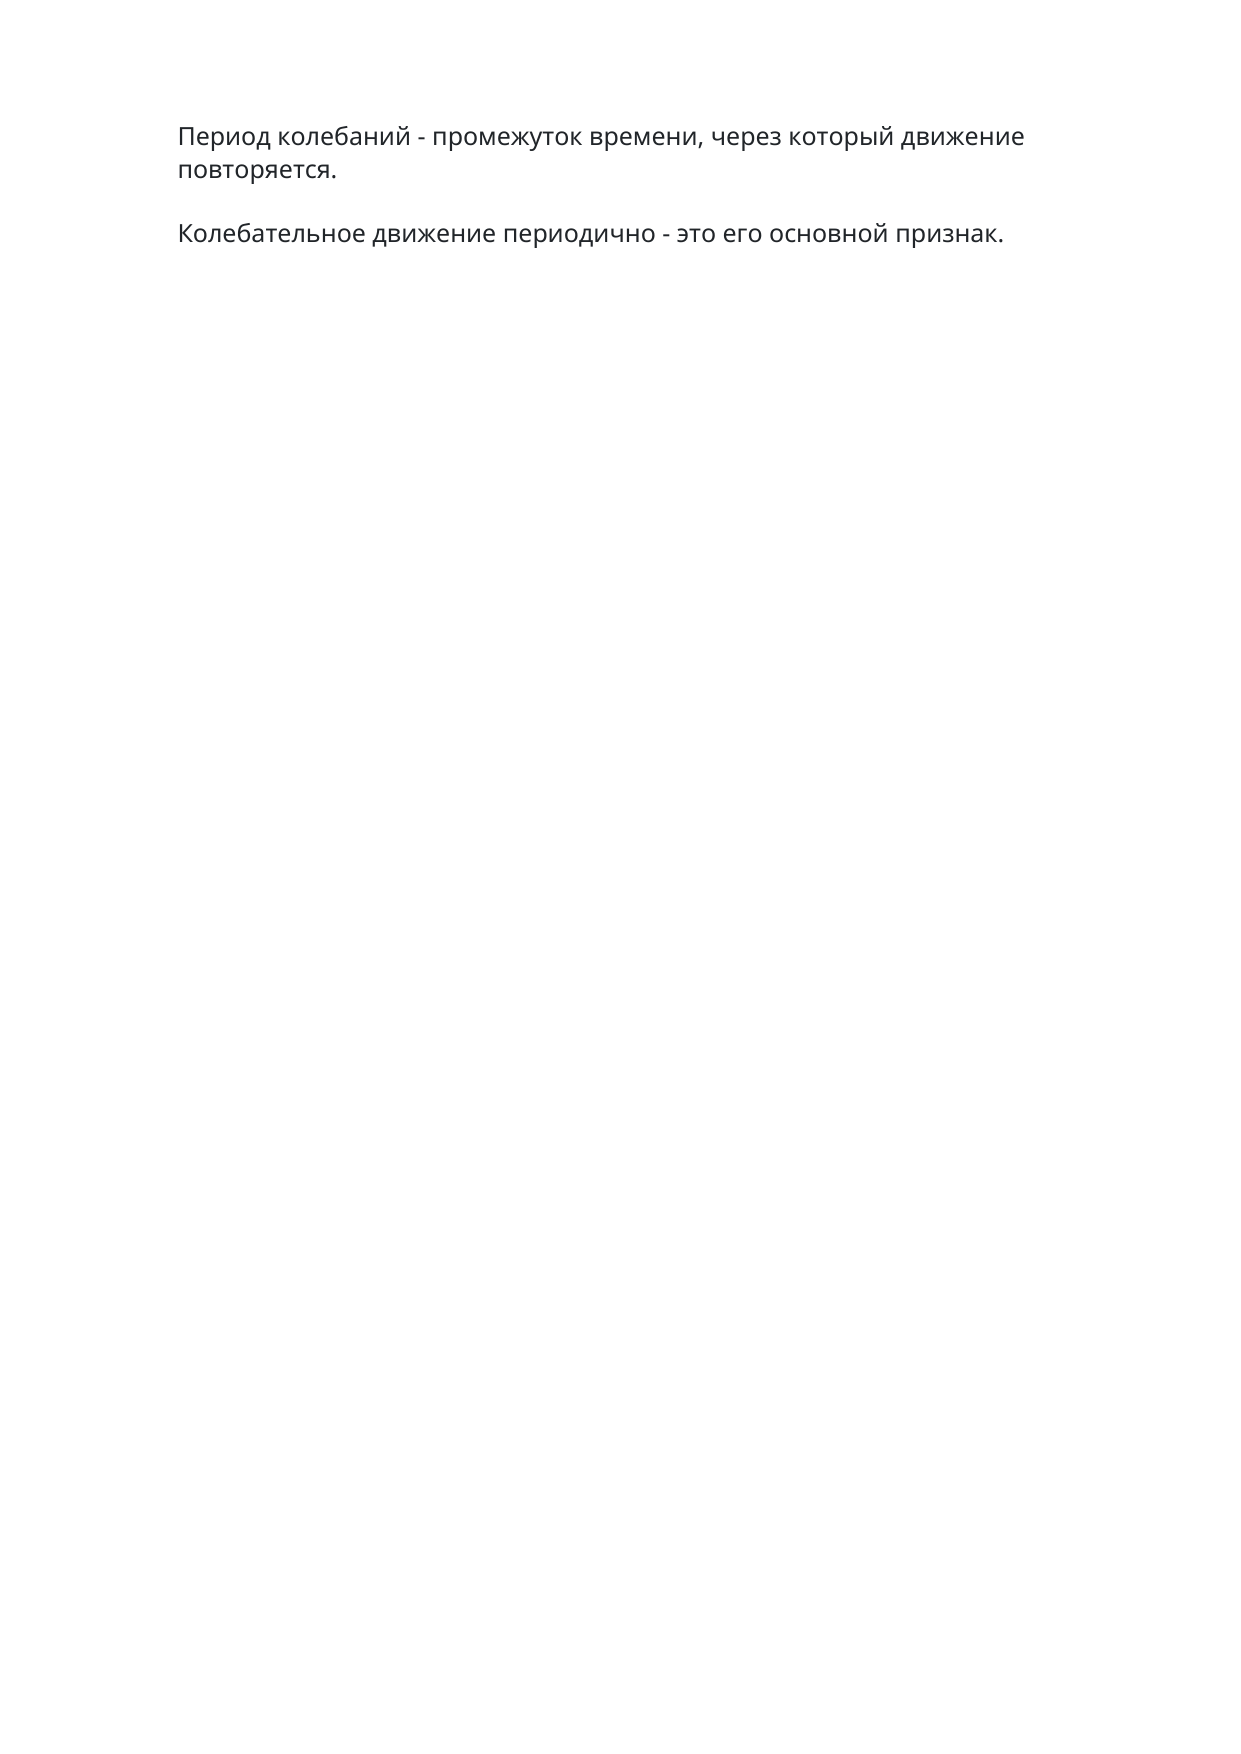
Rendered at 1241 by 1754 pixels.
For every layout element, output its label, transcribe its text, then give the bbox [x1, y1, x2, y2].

text Колебательное движение периодично - это его основной признак. [177, 215, 1152, 249]
text Период колебаний - промежуток времени, через который движение повторяется. [177, 118, 1152, 186]
